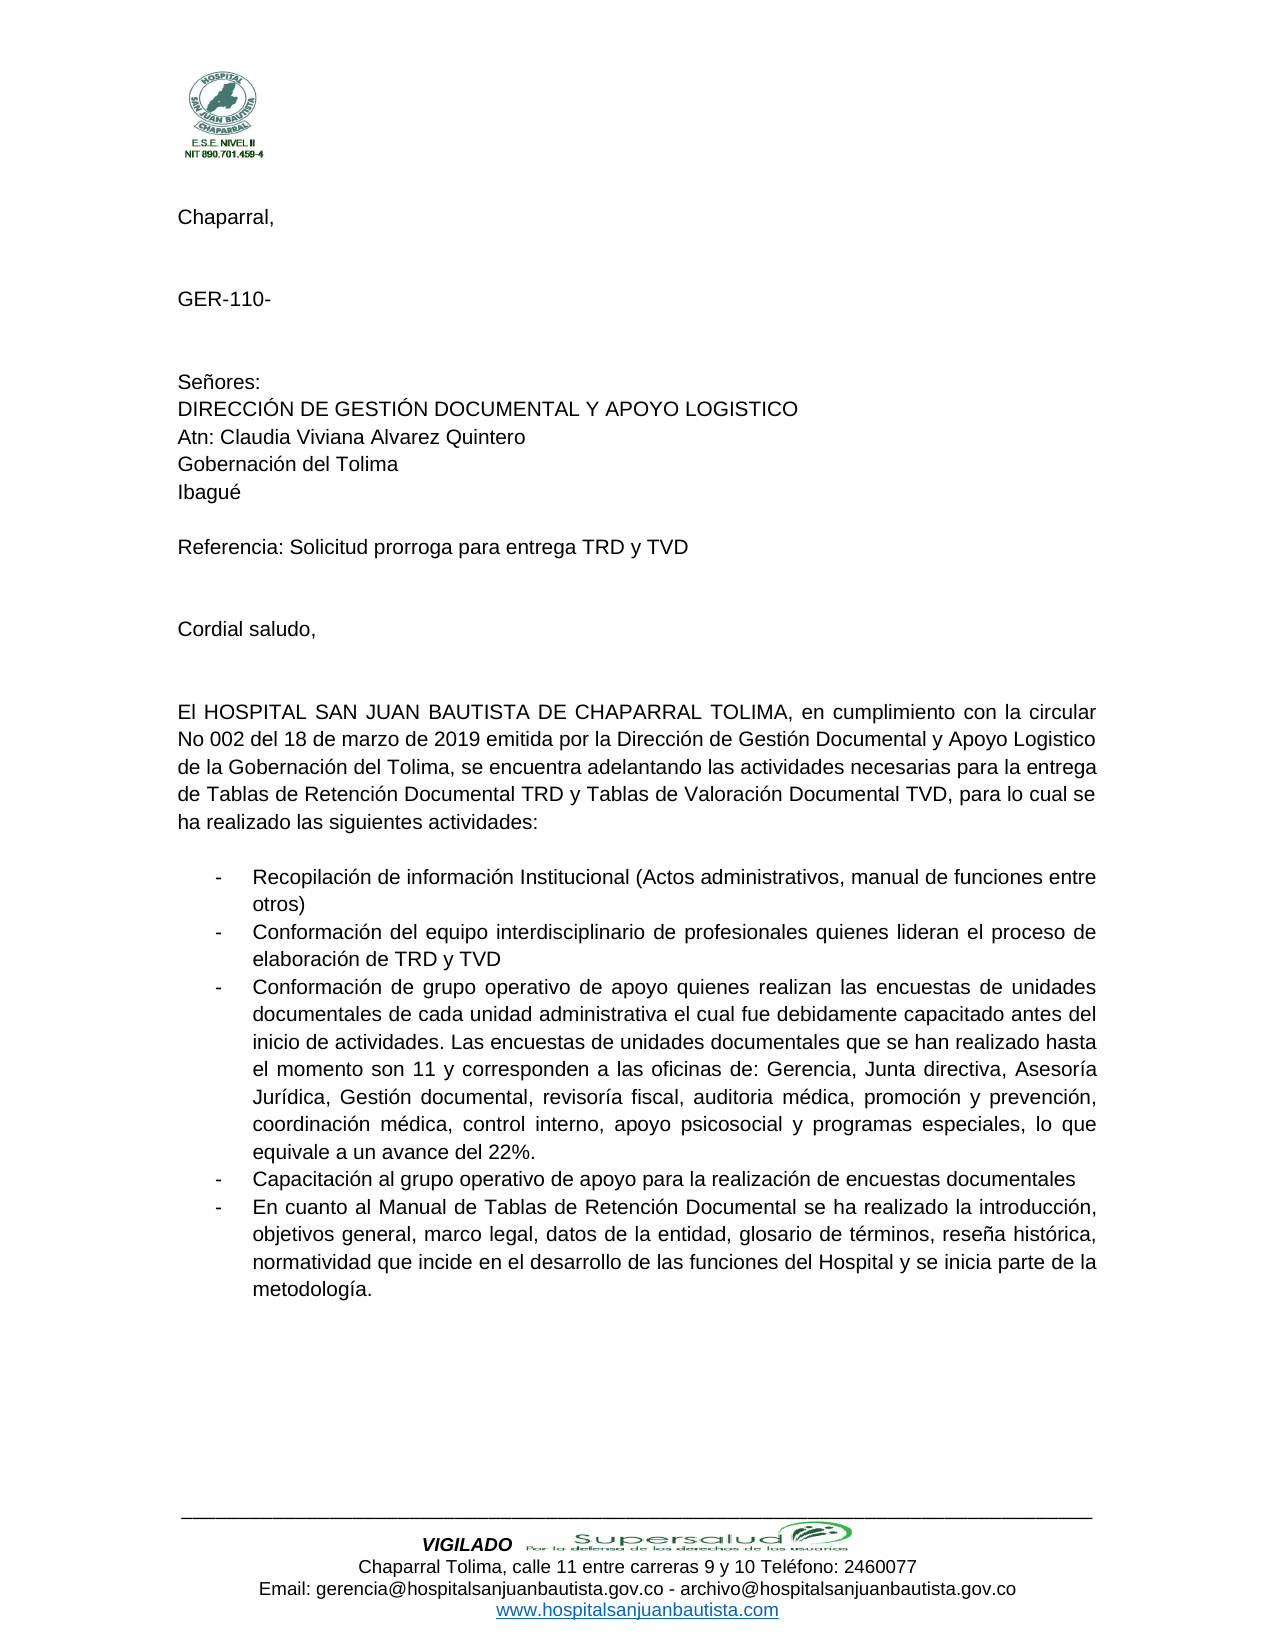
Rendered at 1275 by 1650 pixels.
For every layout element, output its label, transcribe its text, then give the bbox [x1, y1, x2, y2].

text Gobernación del Tolima [177, 452, 1098, 476]
list Capacitación al grupo operativo de apoyo para la realización de encuestas documentales [215, 1167, 1098, 1191]
list Recopilación de información Institucional (Actos administrativos, manual de funciones entre otros) [215, 865, 1098, 916]
subtitle Referencia: Solicitud prorroga para entrega TRD y TVD [177, 535, 1098, 559]
text Señores: [177, 370, 1098, 394]
text Cordial saludo, [177, 617, 1098, 641]
text GER-110- [177, 287, 1098, 311]
picture [177, 71, 265, 159]
text DIRECCIÓN DE GESTIÓN DOCUMENTAL Y APOYO LOGISTICO [177, 397, 1098, 421]
list Conformación del equipo interdisciplinario de profesionales quienes lideran el proceso de elaboración de TRD y TVD [215, 920, 1098, 971]
text El HOSPITAL SAN JUAN BAUTISTA DE CHAPARRAL TOLIMA, en cumplimiento con la circular No 002 del 18 de marzo de 2019 emitida por la Dirección de Gestión Documental y Apoyo Logistico de la Gobernación del Tolima, se encuentra adelantando las actividades necesarias para la entrega de Tablas de Retención Documental TRD y Tablas de Valoración Documental TVD, para lo cual se ha realizado las siguientes actividades: [177, 700, 1098, 834]
list En cuanto al Manual de Tablas de Retención Documental se ha realizado la introducción, objetivos general, marco legal, datos de la entidad, glosario de términos, reseña histórica, normatividad que incide en el desarrollo de las funciones del Hospital y se inicia parte de la metodología. [215, 1195, 1098, 1301]
text Chaparral, [177, 205, 1098, 229]
list Conformación de grupo operativo de apoyo quienes realizan las encuestas de unidades documentales de cada unidad administrativa el cual fue debidamente capacitado antes del inicio de actividades. Las encuestas de unidades documentales que se han realizado hasta el momento son 11 y corresponden a las oficinas de: Gerencia, Junta directiva, Asesoría Jurídica, Gestión documental, revisoría fiscal, auditoria médica, promoción y prevención, coordinación médica, control interno, apoyo psicosocial y programas especiales, lo que equivale a un avance del 22%. [215, 975, 1098, 1164]
picture [517, 1521, 854, 1552]
text Ibagué [177, 480, 1098, 504]
text Atn: Claudia Viviana Alvarez Quintero [177, 425, 1098, 449]
